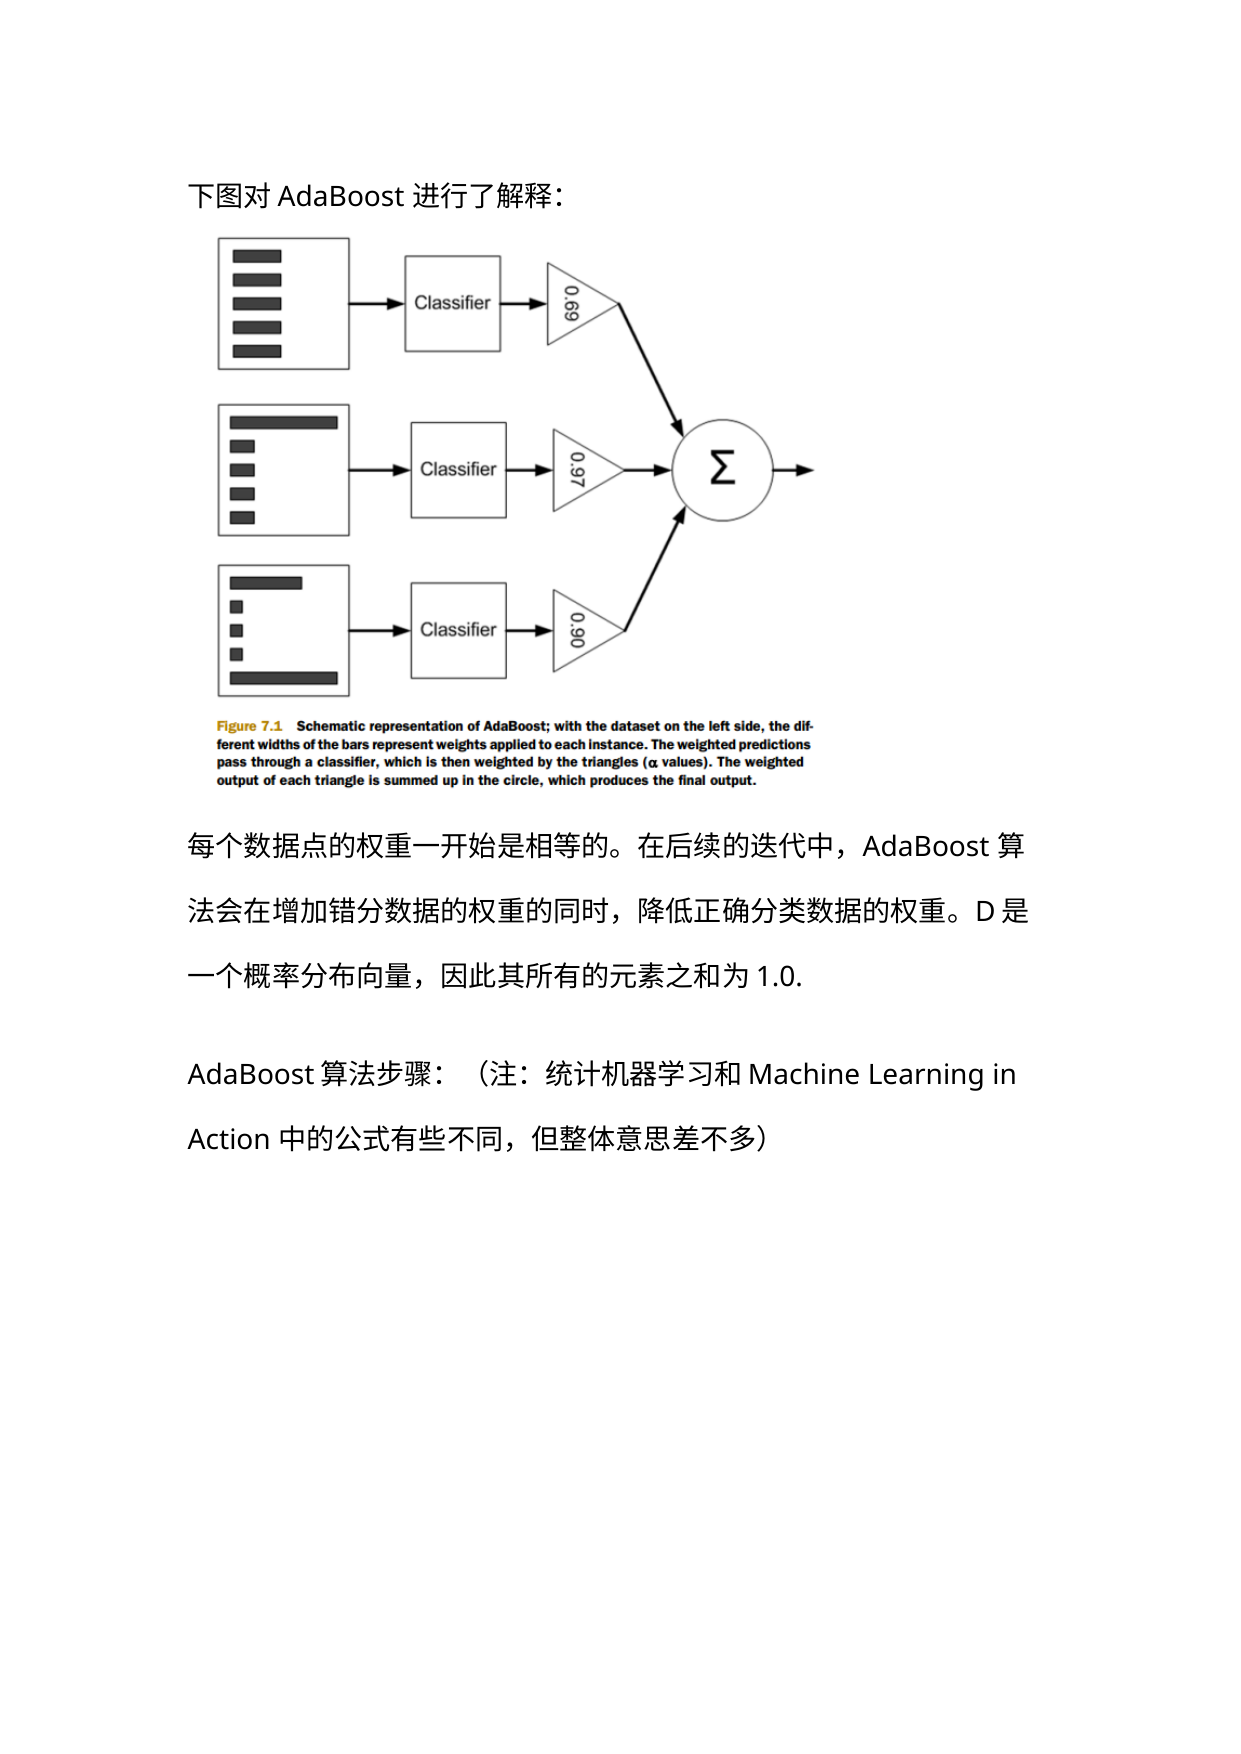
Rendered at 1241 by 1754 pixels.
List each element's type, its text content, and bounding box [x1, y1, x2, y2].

text 每个数据点的权重一开始是相等的。在后续的迭代中，AdaBoost 算法会在增加错分数据的权重的同时，降低正确分类数据的权重。D是一个概率分布向量，因此其所有的元素之和为1.0. [187, 812, 1053, 1007]
text AdaBoost算法步骤：（注：统计机器学习和Machine Learning in Action 中的公式有些不同，但整体意思差不多） [187, 1039, 1053, 1169]
picture [187, 227, 854, 798]
text 下图对AdaBoost 进行了解释： [187, 162, 1053, 227]
